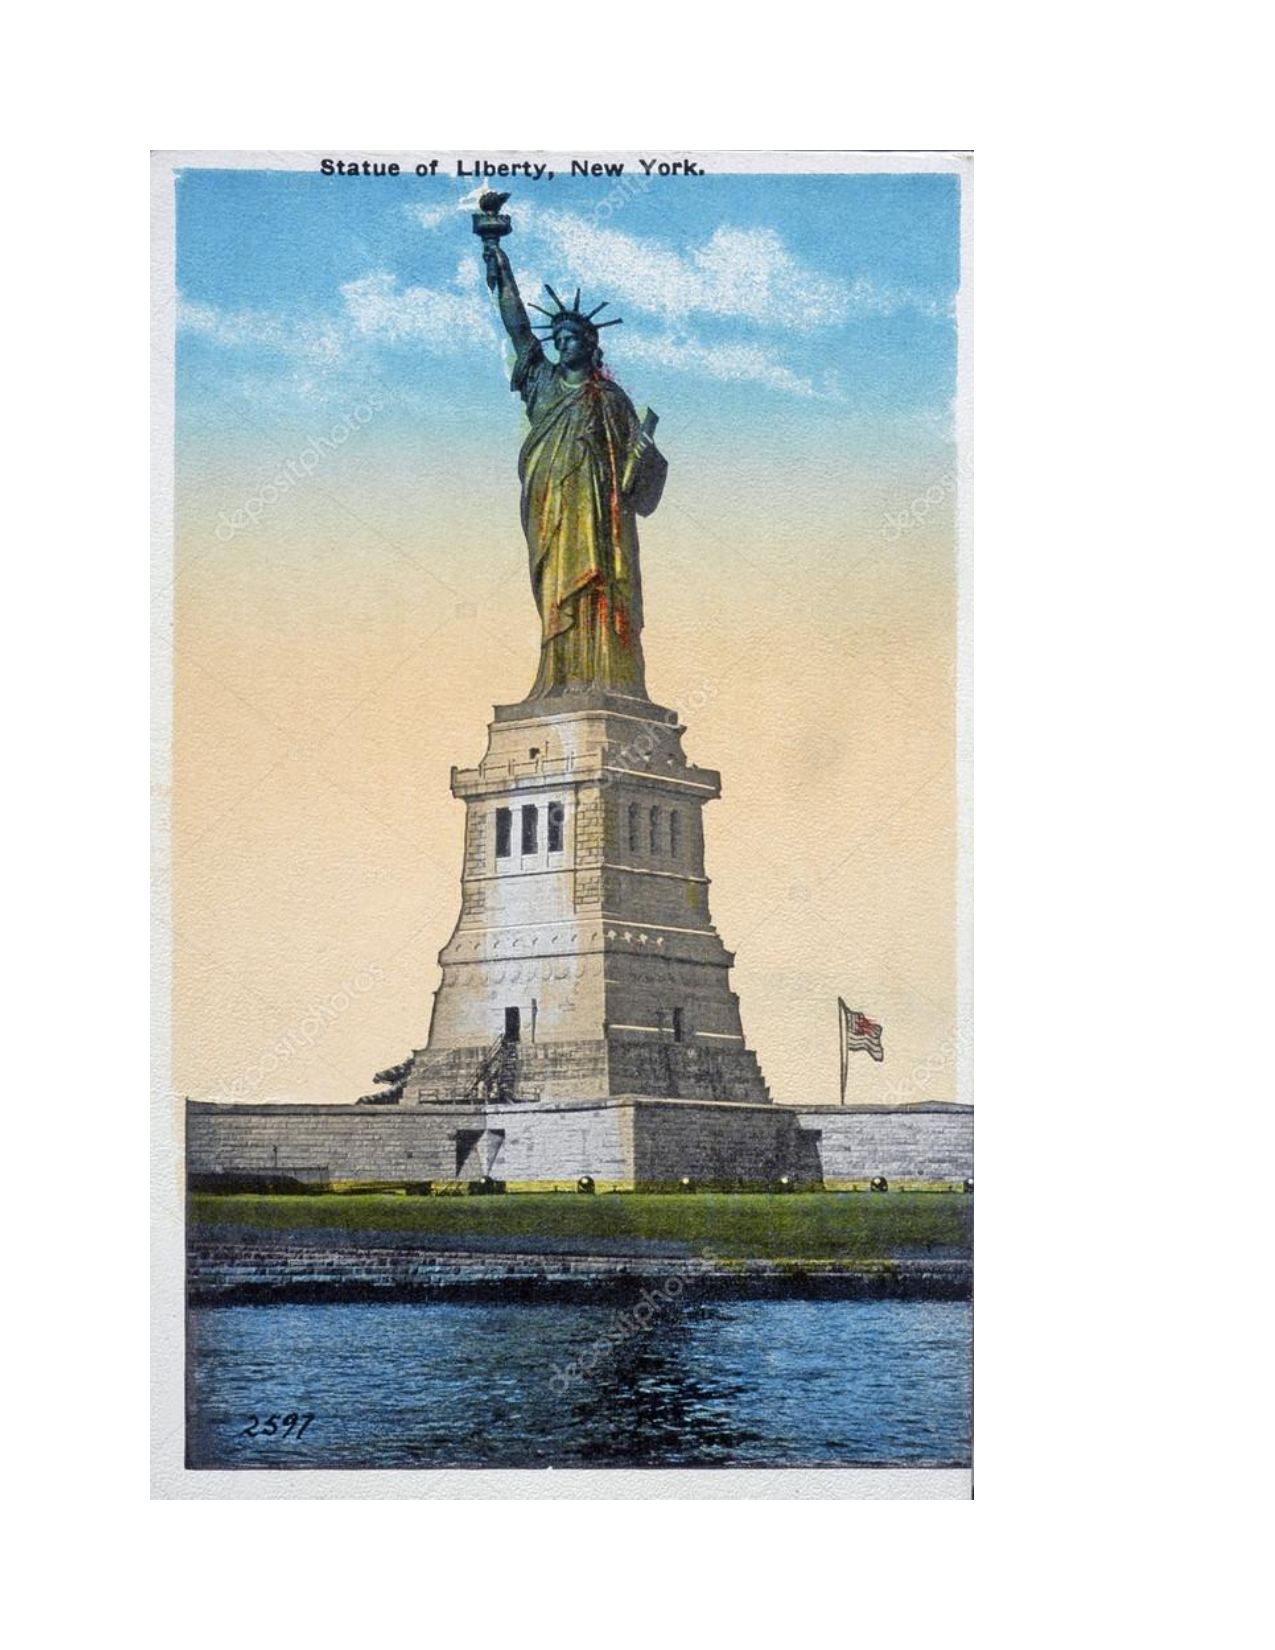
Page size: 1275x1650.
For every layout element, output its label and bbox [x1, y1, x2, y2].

picture [150, 150, 974, 1500]
